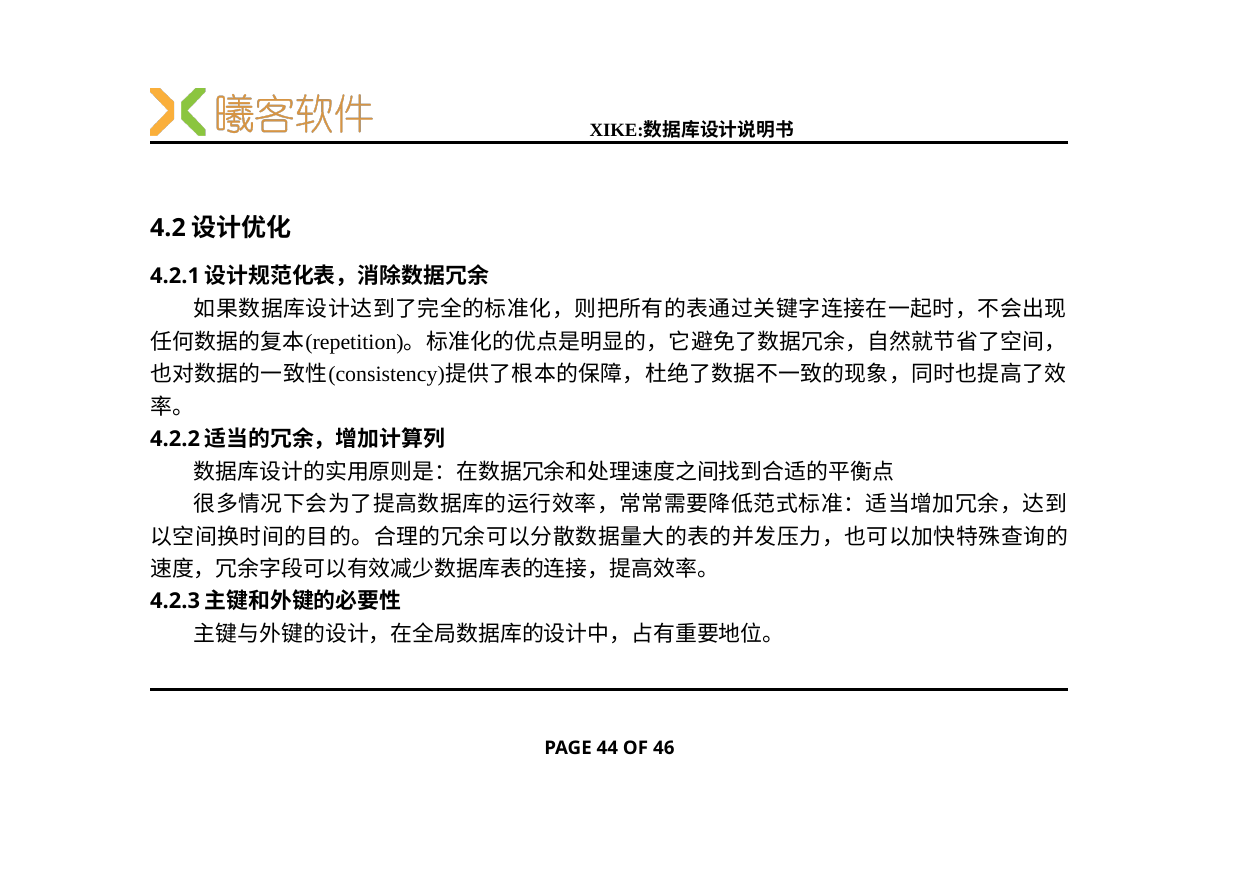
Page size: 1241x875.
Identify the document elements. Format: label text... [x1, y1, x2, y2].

text 很多情况下会为了提高数据库的运行效率，常常需要降低范式标准：适当增加冗余，达到以空间换时间的目的。合理的冗余可以分散数据量大的表的并发压力，也可以加快特殊查询的速度，冗余字段可以有效减少数据库表的连接，提高效率。 [150, 486, 1068, 583]
picture [150, 88, 374, 136]
text 如果数据库设计达到了完全的标准化，则把所有的表通过关键字连接在一起时，不会出现任何数据的复本(repetition)。标准化的优点是明显的，它避免了数据冗余，自然就节省了空间，也对数据的一致性(consistency)提供了根本的保障，杜绝了数据不一致的现象，同时也提高了效率。 [150, 291, 1068, 421]
text 数据库设计的实用原则是：在数据冗余和处理速度之间找到合适的平衡点 [150, 453, 1068, 486]
subtitle 4.2.1设计规范化表，消除数据冗余 [150, 258, 1068, 291]
subtitle 4.2.2适当的冗余，增加计算列 [150, 421, 1068, 453]
subtitle 4.2设计优化 [150, 193, 1068, 258]
subtitle 4.2.3主键和外键的必要性 [150, 583, 1068, 616]
text 主键与外键的设计，在全局数据库的设计中，占有重要地位。 [150, 616, 1068, 648]
